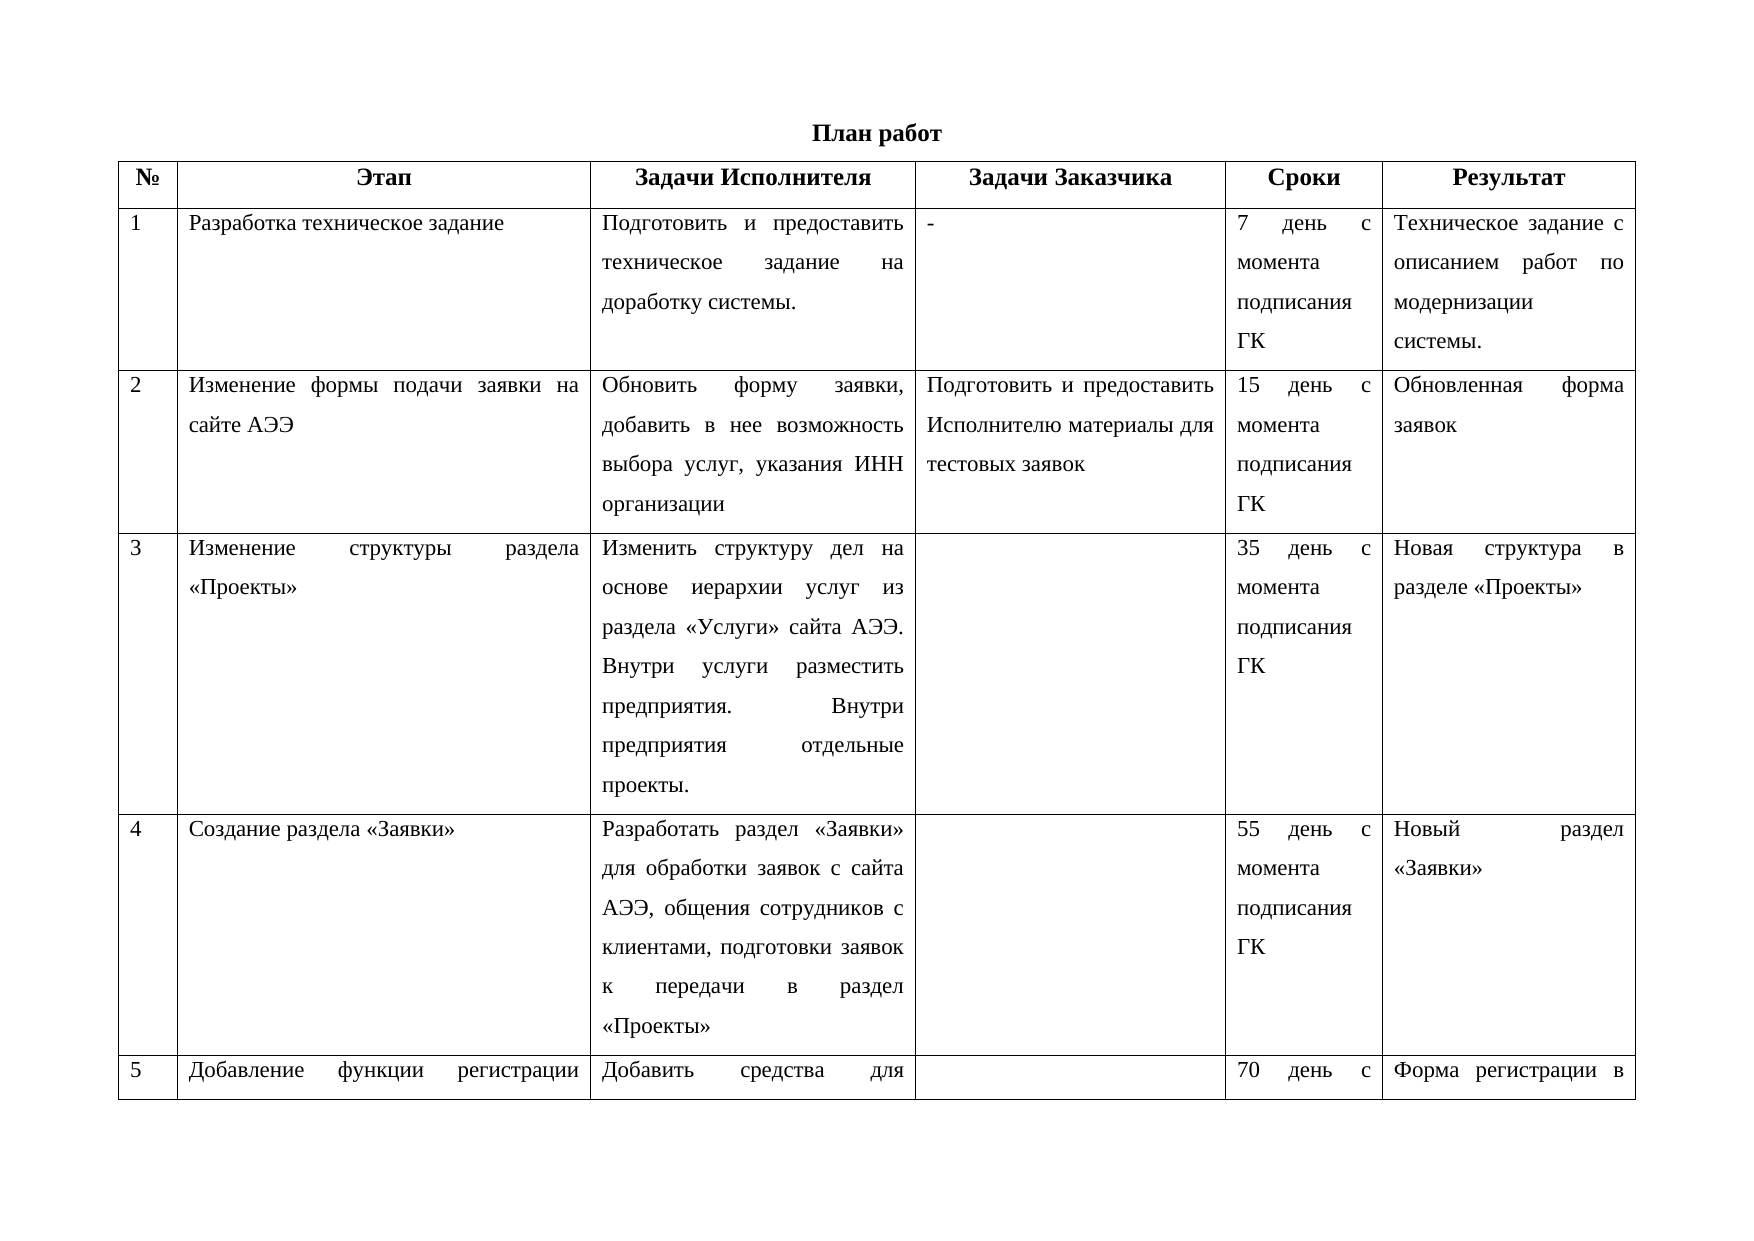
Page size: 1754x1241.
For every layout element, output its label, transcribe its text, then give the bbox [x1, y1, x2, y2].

table_cell [916, 815, 1225, 1055]
table_header Сроки [1226, 162, 1382, 208]
table_cell Разработка техническое задание [178, 209, 590, 370]
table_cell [1383, 1056, 1635, 1099]
table_cell 15 день с момента подписания ГК [1226, 371, 1382, 533]
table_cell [1226, 1056, 1382, 1099]
table_cell Подготовить и предоставить Исполнителю материалы для тестовых заявок [916, 371, 1225, 533]
table_cell Техническое задание с описанием работ по модернизации системы. [1383, 209, 1635, 370]
table_cell 4 [119, 815, 177, 1055]
table_cell Изменение структуры раздела «Проекты» [178, 534, 590, 814]
table_header Этап [178, 162, 590, 208]
table_cell 1 [119, 209, 177, 370]
table_cell 5 [119, 1056, 177, 1099]
table_cell Разработать раздел «Заявки» для обработки заявок с сайта АЭЭ, общения сотрудников с клиентами, подготовки заявок к передачи в раздел «Проекты» [591, 815, 915, 1055]
table_cell 2 [119, 371, 177, 533]
table_cell Создание раздела «Заявки» [178, 815, 590, 1055]
table_cell [916, 534, 1225, 814]
table_cell Изменить структуру дел на основе иерархии услуг из раздела «Услуги» сайта АЭЭ. Внутри услуги разместить предприятия. Внутри предприятия отдельные проекты. [591, 534, 915, 814]
table_header Задачи Исполнителя [591, 162, 915, 208]
table_header № [119, 162, 177, 208]
table_cell - [916, 209, 1225, 370]
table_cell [591, 1056, 915, 1099]
table_cell 55 день с момента подписания ГК [1226, 815, 1382, 1055]
table_cell [916, 1056, 1225, 1099]
table_header Задачи Заказчика [916, 162, 1225, 208]
table_cell Обновить форму заявки, добавить в нее возможность выбора услуг, указания ИНН организации [591, 371, 915, 533]
table_cell Новая структура в разделе «Проекты» [1383, 534, 1635, 814]
table_header Результат [1383, 162, 1635, 208]
table_cell Подготовить и предоставить техническое задание на доработку системы. [591, 209, 915, 370]
table_cell 3 [119, 534, 177, 814]
table_cell Новый раздел «Заявки» [1383, 815, 1635, 1055]
table_cell Обновленная форма заявок [1383, 371, 1635, 533]
table_cell Изменение формы подачи заявки на сайте АЭЭ [178, 371, 590, 533]
text План работ [118, 118, 1636, 147]
table_cell 35 день с момента подписания ГК [1226, 534, 1382, 814]
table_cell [178, 1056, 590, 1099]
table_cell 7 день с момента подписания ГК [1226, 209, 1382, 370]
